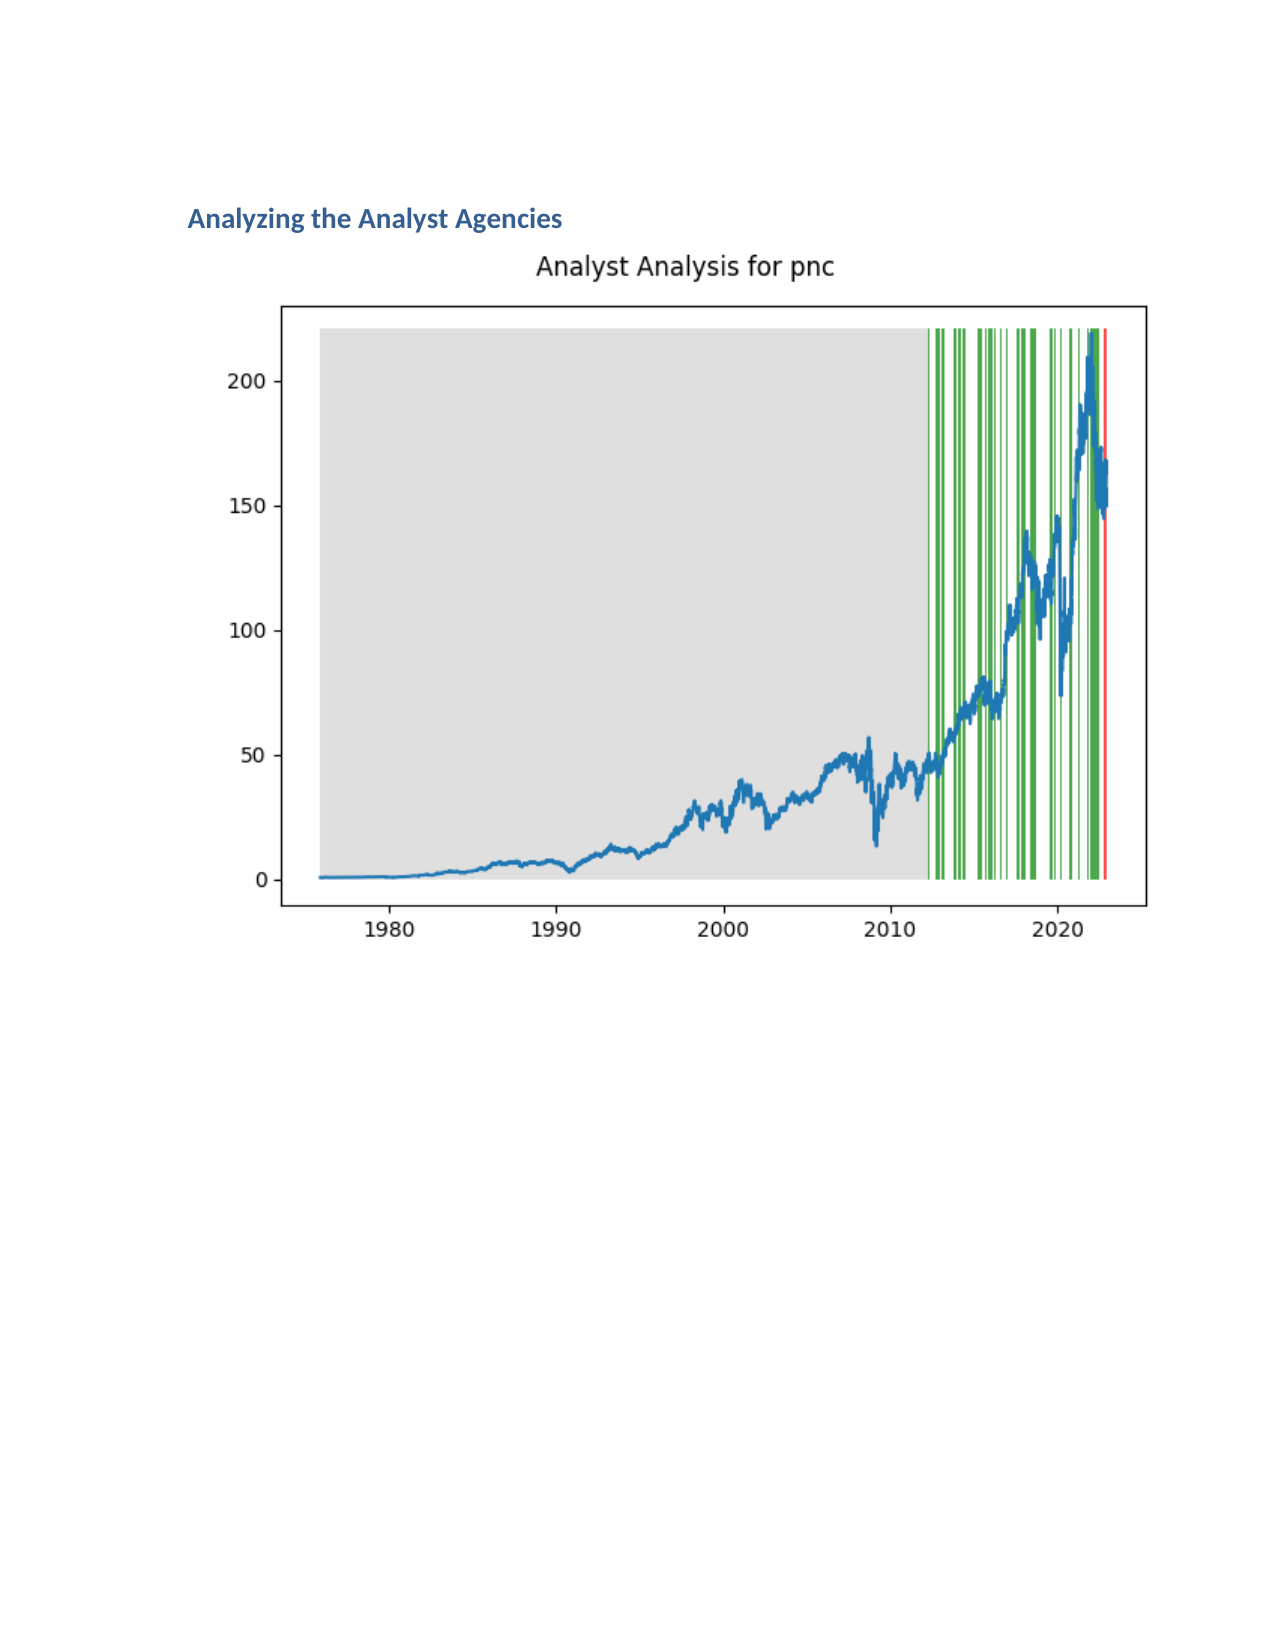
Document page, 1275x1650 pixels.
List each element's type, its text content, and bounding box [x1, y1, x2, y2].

picture [206, 241, 1167, 961]
subtitle Analyzing the Analyst Agencies [187, 200, 1087, 236]
